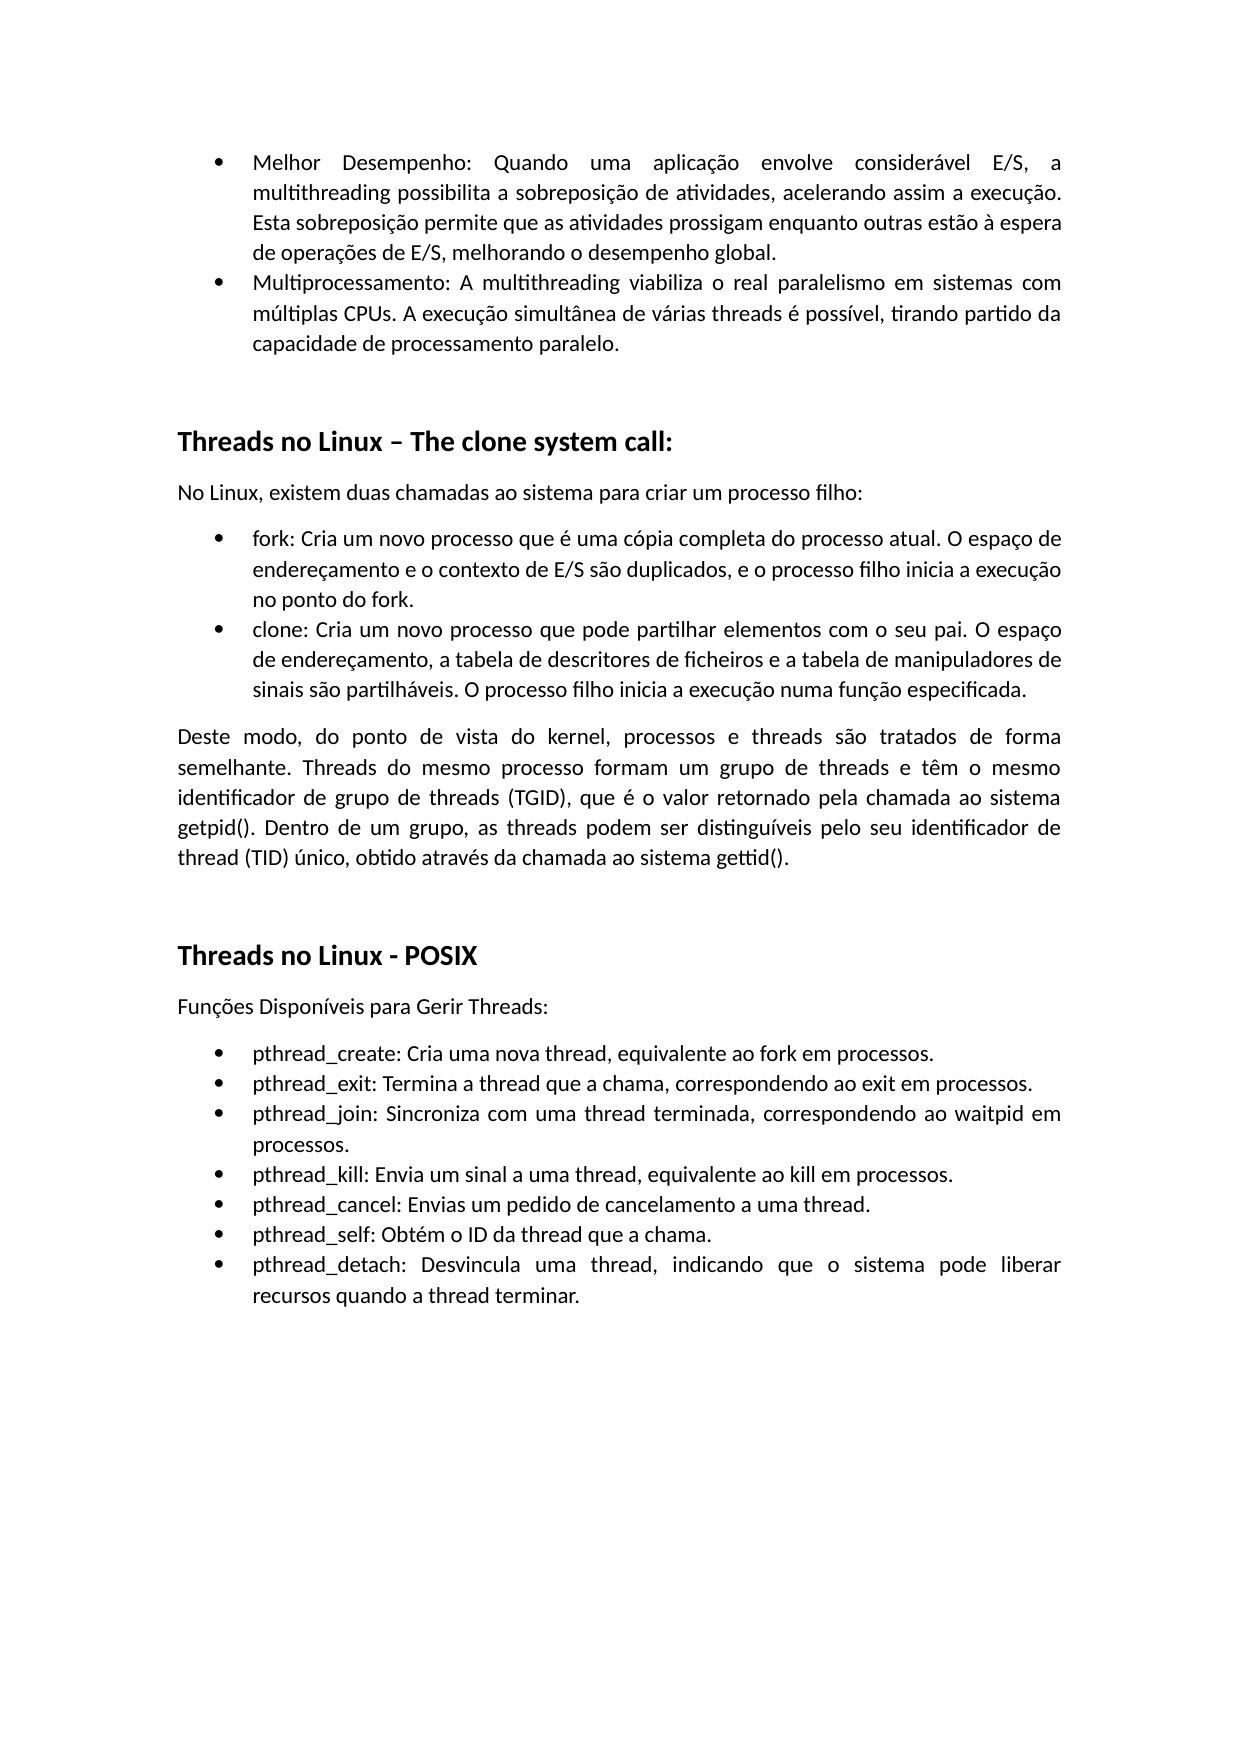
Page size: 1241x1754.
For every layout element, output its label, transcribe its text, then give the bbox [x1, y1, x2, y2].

list pthread_kill: Envia um sinal a uma thread, equivalente ao kill em processos. [215, 1160, 1063, 1188]
text No Linux, existem duas chamadas ao sistema para criar um processo filho: [177, 478, 1063, 506]
list fork: Cria um novo processo que é uma cópia completa do processo atual. O espaço de endereçamento e o contexto de E/S são duplicados, e o processo filho inicia a execução no ponto do fork. [215, 524, 1063, 613]
list pthread_self: Obtém o ID da thread que a chama. [215, 1220, 1063, 1248]
list Melhor Desempenho: Quando uma aplicação envolve considerável E/S, a multithreading possibilita a sobreposição de atividades, acelerando assim a execução. Esta sobreposição permite que as atividades prossigam enquanto outras estão à espera de operações de E/S, melhorando o desempenho global. [215, 148, 1063, 266]
text Funções Disponíveis para Gerir Threads: [177, 992, 1063, 1020]
text Threads no Linux - POSIX [177, 937, 1063, 973]
list pthread_create: Cria uma nova thread, equivalente ao fork em processos. [215, 1039, 1063, 1067]
list clone: Cria um novo processo que pode partilhar elementos com o seu pai. O espaço de endereçamento, a tabela de descritores de ficheiros e a tabela de manipuladores de sinais são partilháveis. O processo filho inicia a execução numa função especificada. [215, 615, 1063, 704]
text Deste modo, do ponto de vista do kernel, processos e threads são tratados de forma semelhante. Threads do mesmo processo formam um grupo de threads e têm o mesmo identificador de grupo de threads (TGID), que é o valor retornado pela chamada ao sistema getpid(). Dentro de um grupo, as threads podem ser distinguíveis pelo seu identificador de thread (TID) único, obtido através da chamada ao sistema gettid(). [177, 722, 1063, 871]
list pthread_exit: Termina a thread que a chama, correspondendo ao exit em processos. [215, 1069, 1063, 1097]
list pthread_detach: Desvincula uma thread, indicando que o sistema pode liberar recursos quando a thread terminar. [215, 1251, 1063, 1309]
list pthread_cancel: Envias um pedido de cancelamento a uma thread. [215, 1190, 1063, 1218]
list pthread_join: Sincroniza com uma thread terminada, correspondendo ao waitpid em processos. [215, 1099, 1063, 1158]
list Multiprocessamento: A multithreading viabiliza o real paralelismo em sistemas com múltiplas CPUs. A execução simultânea de várias threads é possível, tirando partido da capacidade de processamento paralelo. [215, 268, 1063, 357]
text Threads no Linux – The clone system call: [177, 423, 1063, 458]
